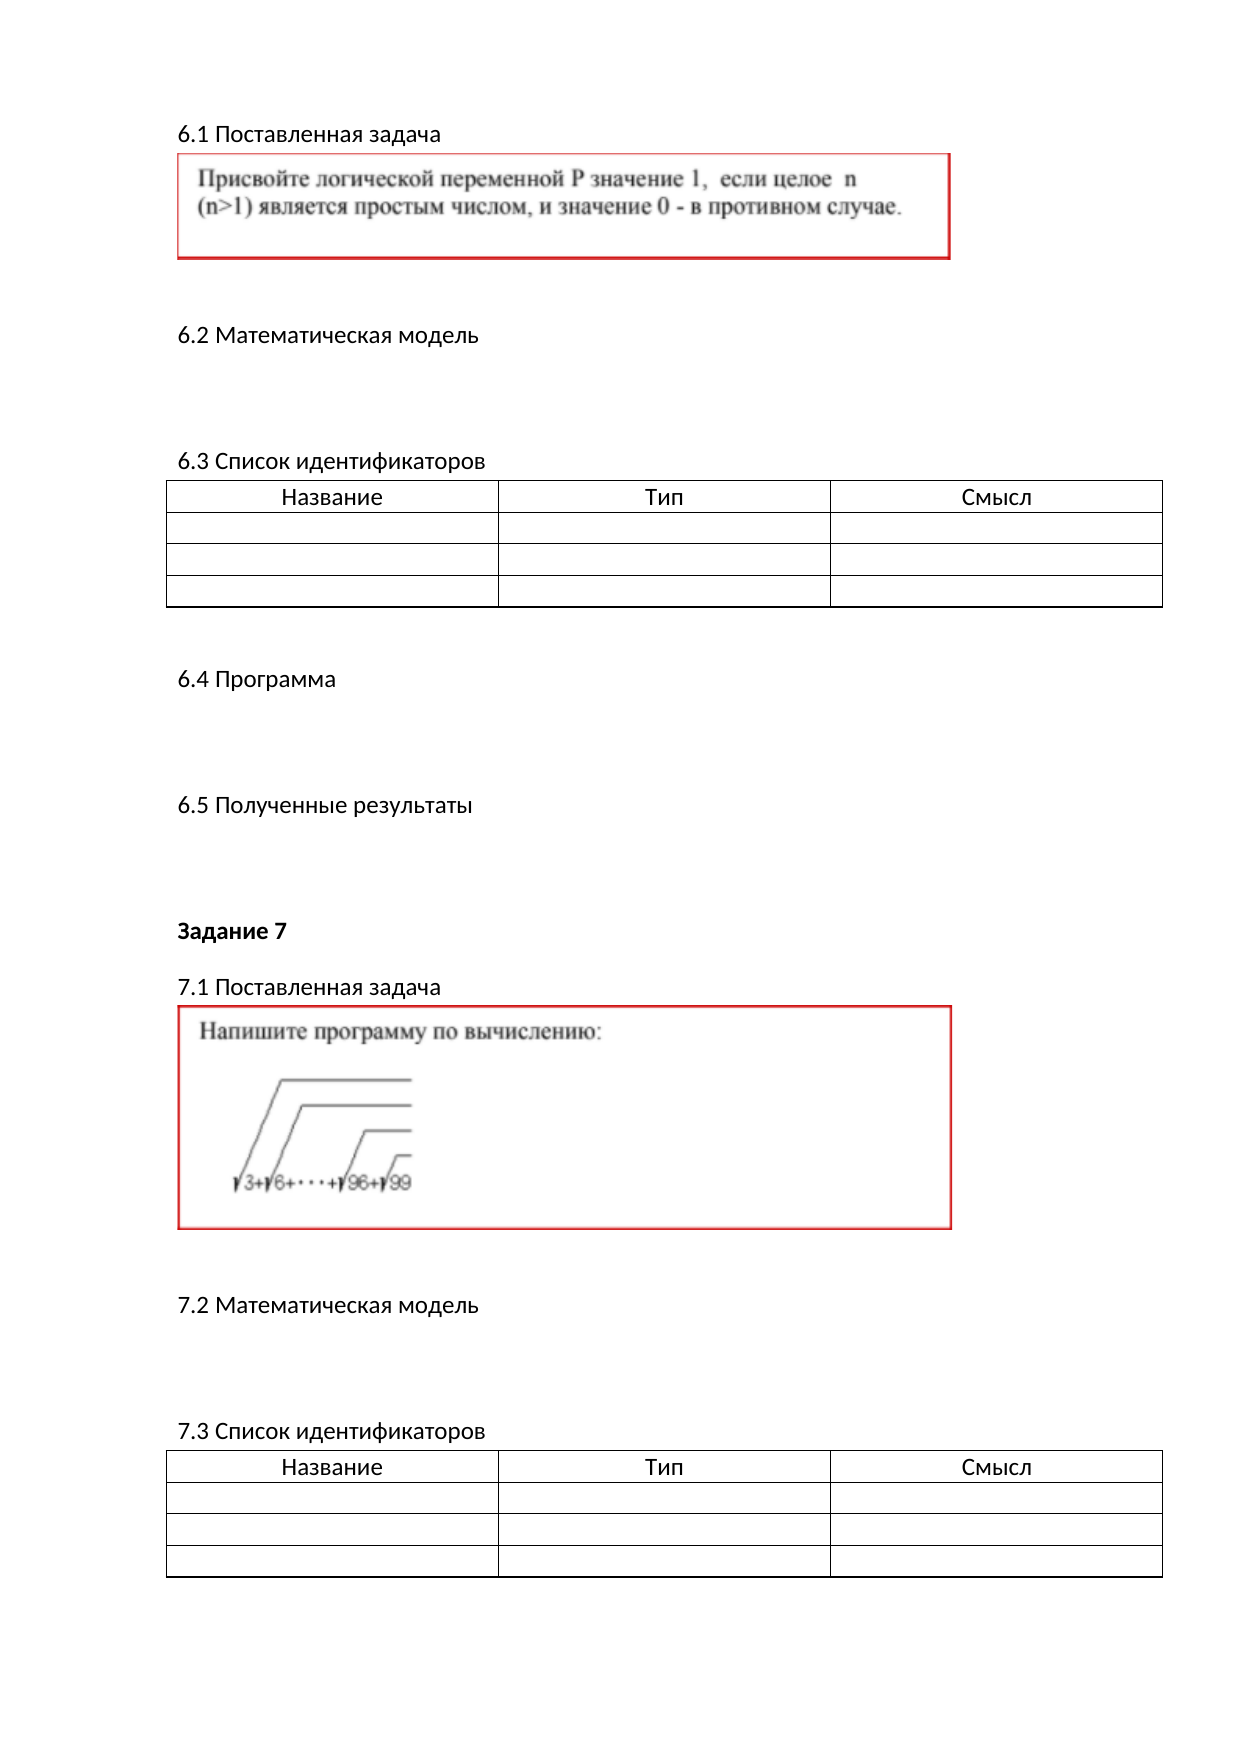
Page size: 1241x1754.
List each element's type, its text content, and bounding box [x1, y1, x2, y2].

table_cell [499, 544, 830, 575]
table_header Смысл [831, 1451, 1162, 1482]
table_header Тип [499, 1451, 830, 1482]
list Программа [177, 663, 1152, 694]
table_cell [831, 576, 1162, 606]
table_cell [167, 513, 498, 543]
table_cell [831, 1546, 1162, 1576]
table_cell [831, 513, 1162, 543]
list Поставленная задача [177, 971, 1152, 1001]
table_cell [167, 1546, 498, 1576]
table_header Название [167, 1451, 498, 1482]
table_cell [167, 576, 498, 606]
table_header Тип [499, 481, 830, 512]
table_cell [167, 544, 498, 575]
table_cell [499, 1483, 830, 1513]
picture [177, 1005, 953, 1230]
table_cell [499, 1514, 830, 1545]
list Список идентификаторов [177, 445, 1152, 476]
table_cell [499, 513, 830, 543]
table_cell [167, 1483, 498, 1513]
list Поставленная задача [177, 118, 1152, 149]
table_cell [499, 576, 830, 606]
picture [177, 153, 951, 260]
table_cell [831, 1483, 1162, 1513]
table_cell [831, 544, 1162, 575]
list Математическая модель [177, 319, 1152, 350]
list Полученные результаты [177, 789, 1152, 820]
table_header Название [167, 481, 498, 512]
list Список идентификаторов [177, 1415, 1152, 1446]
table_cell [831, 1514, 1162, 1545]
table_header Смысл [831, 481, 1162, 512]
text Задание 7 [177, 915, 1152, 946]
list Математическая модель [177, 1289, 1152, 1320]
table_cell [499, 1546, 830, 1576]
table_cell [167, 1514, 498, 1545]
